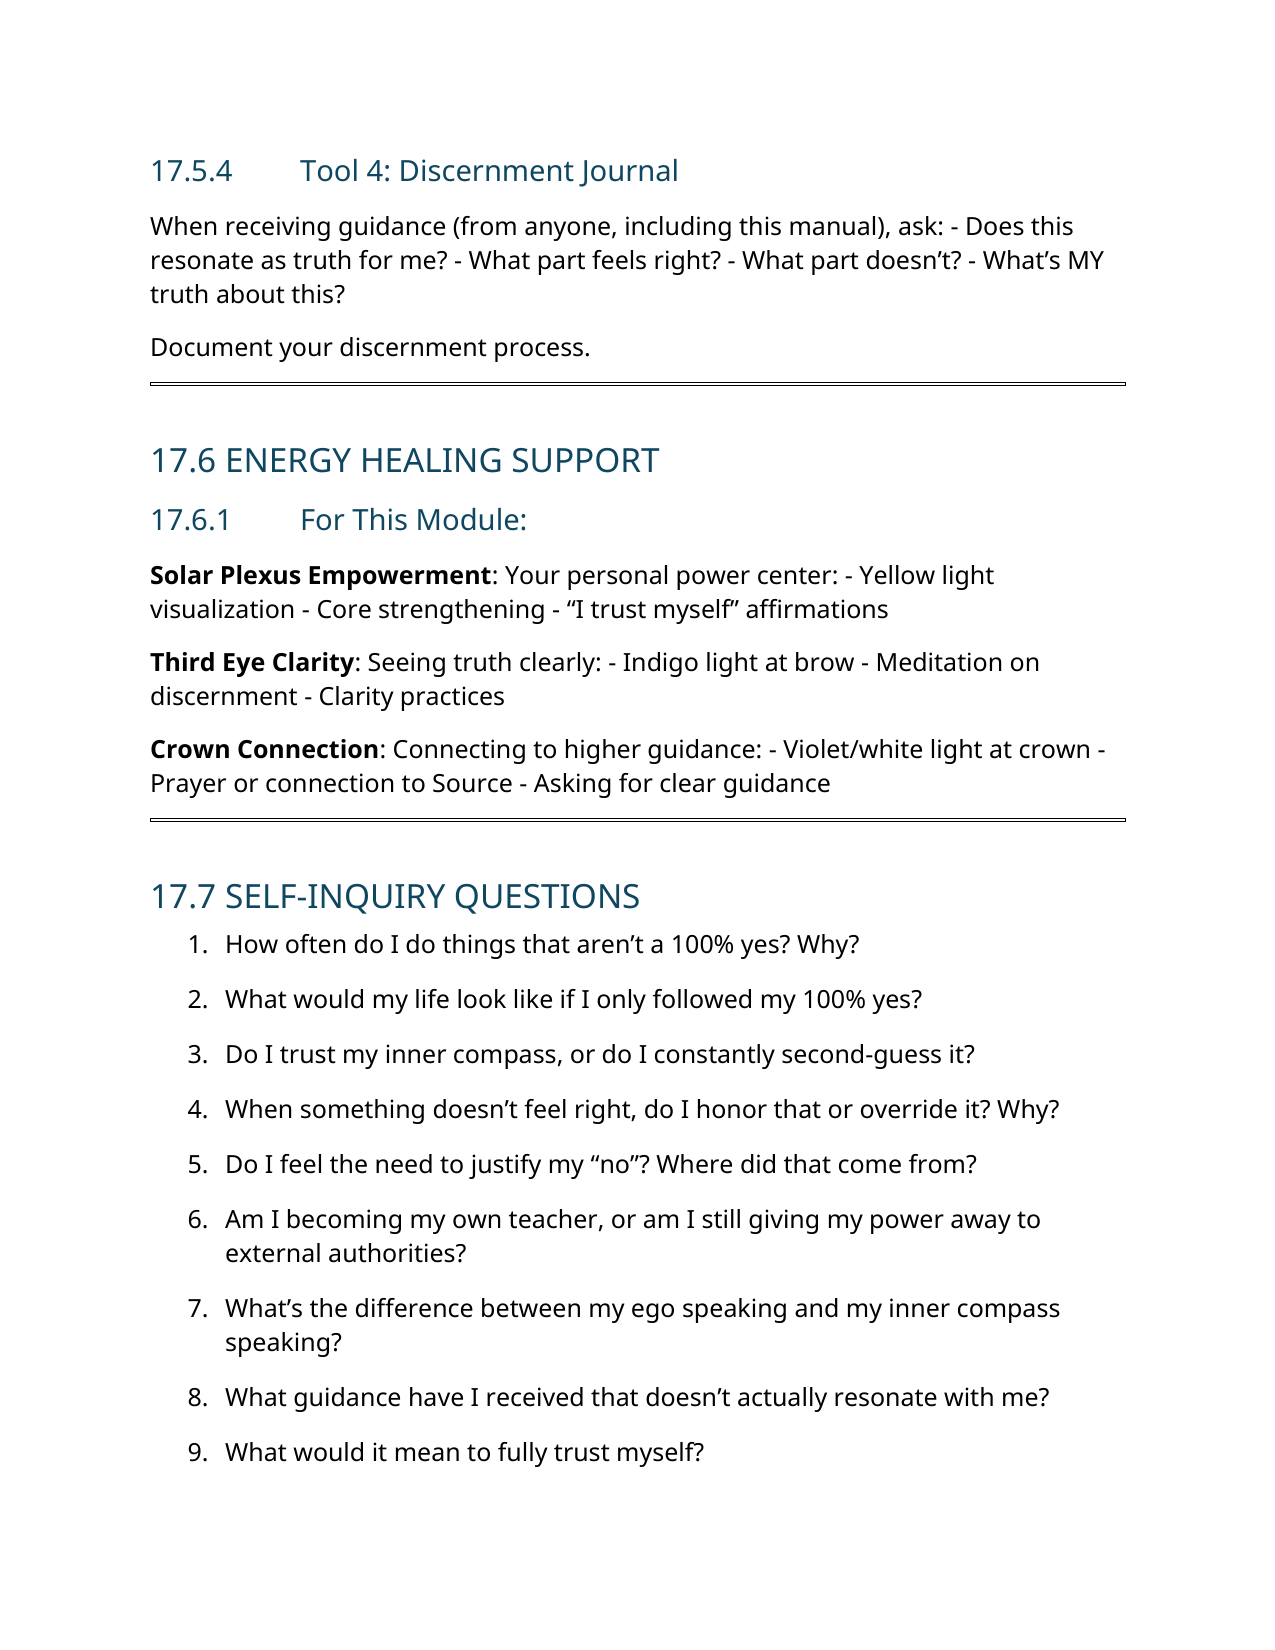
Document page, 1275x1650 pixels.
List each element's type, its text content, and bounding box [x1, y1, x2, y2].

list When something doesn’t feel right, do I honor that or override it? Why? [187, 1092, 1125, 1126]
list Do I feel the need to justify my “no”? Where did that come from? [187, 1146, 1125, 1181]
subtitle 17.6 ENERGY HEALING SUPPORT [150, 437, 1125, 482]
subtitle 17.6.1 For This Module: [150, 499, 1125, 539]
text Crown Connection: Connecting to higher guidance: - Violet/white light at crown - Prayer or connection to Source - Asking for clear guidance [150, 731, 1125, 799]
list Am I becoming my own teacher, or am I still giving my power away to external authorities? [187, 1201, 1125, 1269]
list Do I trust my inner compass, or do I constantly second-guess it? [187, 1037, 1125, 1071]
subtitle 17.7 SELF-INQUIRY QUESTIONS [150, 873, 1125, 918]
list How often do I do things that aren’t a 100% yes? Why? [187, 927, 1125, 961]
list What would my life look like if I only followed my 100% yes? [187, 982, 1125, 1016]
list What guidance have I received that doesn’t actually resonate with me? [187, 1379, 1125, 1413]
text When receiving guidance (from anyone, including this manual), ask: - Does this resonate as truth for me? - What part feels right? - What part doesn’t? - What’s MY truth about this? [150, 208, 1125, 311]
list What would it mean to fully trust myself? [187, 1434, 1125, 1468]
text Solar Plexus Empowerment: Your personal power center: - Yellow light visualization - Core strengthening - “I trust myself” affirmations [150, 558, 1125, 626]
text Third Eye Clarity: Seeing truth clearly: - Indigo light at brow - Meditation on discernment - Clarity practices [150, 644, 1125, 713]
subtitle 17.5.4 Tool 4: Discernment Journal [150, 150, 1125, 190]
text Document your discernment process. [150, 329, 1125, 363]
list What’s the difference between my ego speaking and my inner compass speaking? [187, 1290, 1125, 1358]
